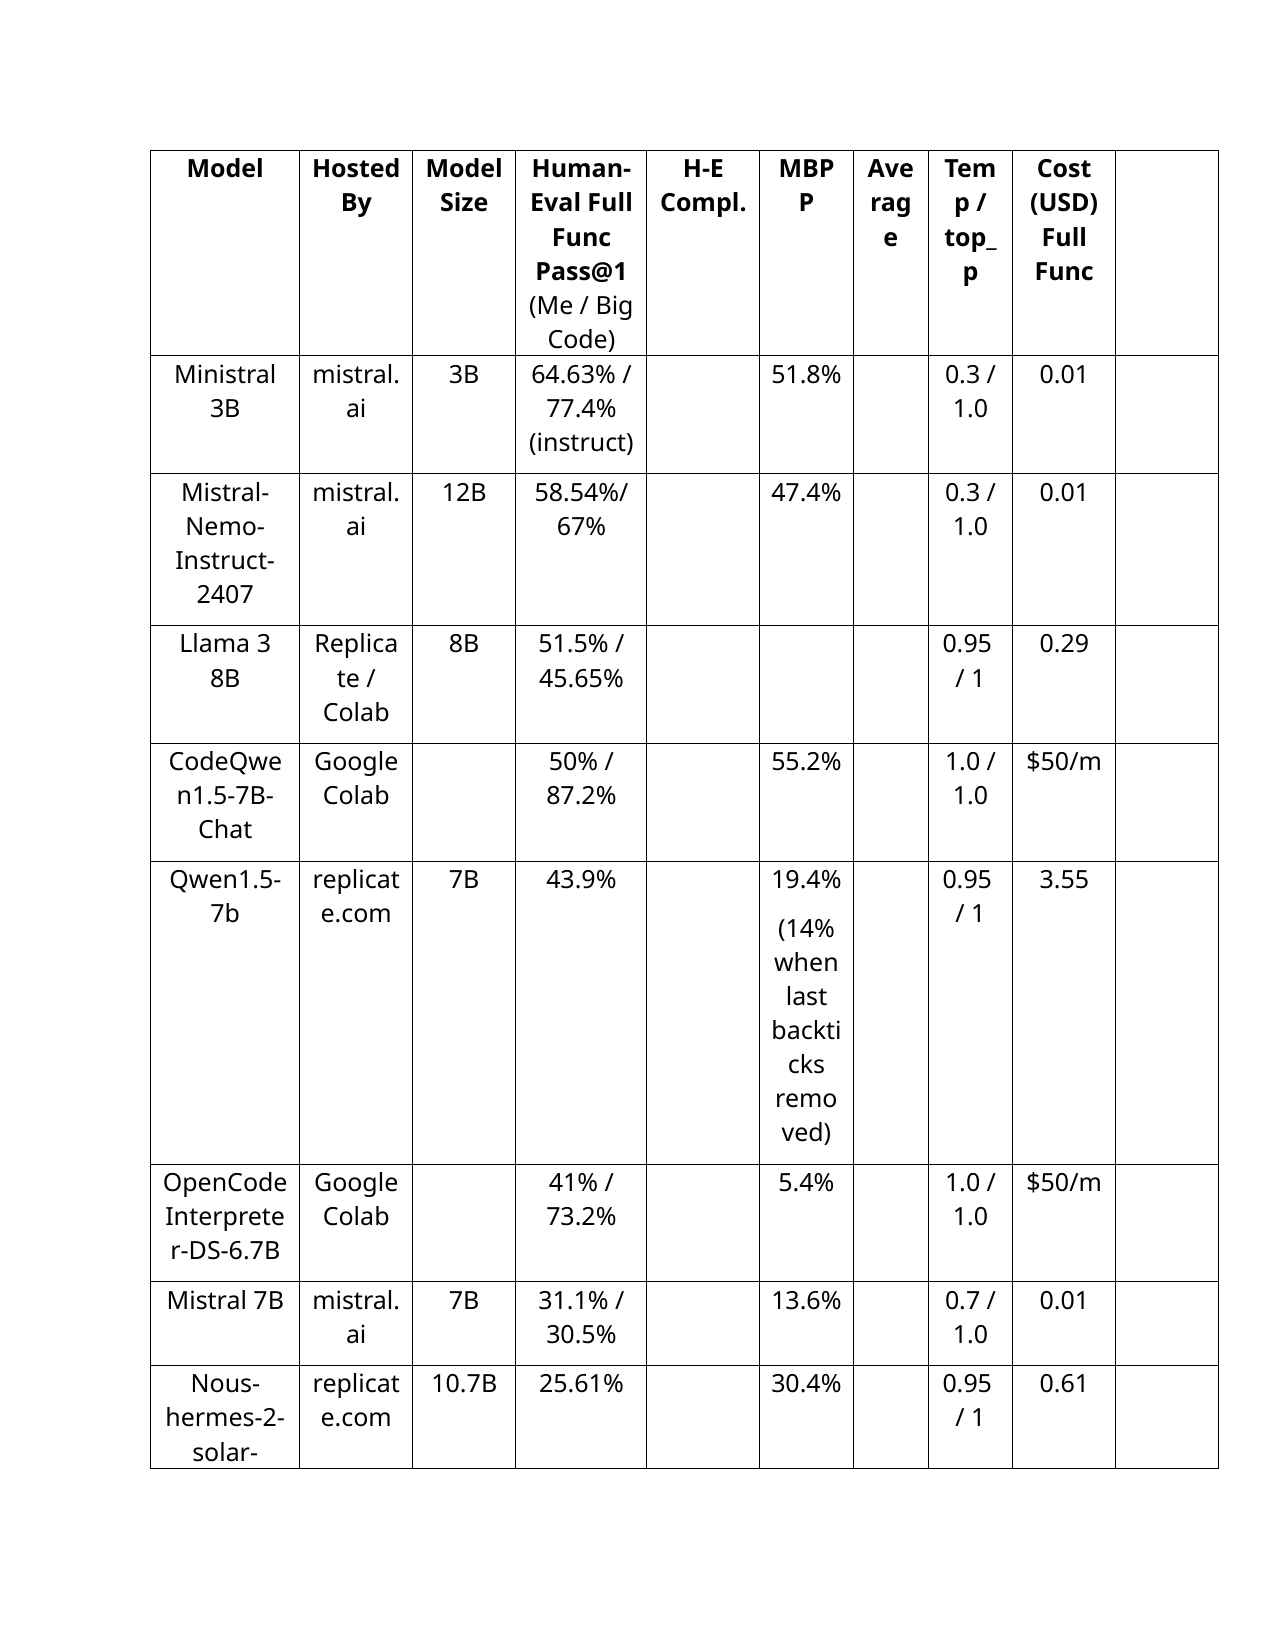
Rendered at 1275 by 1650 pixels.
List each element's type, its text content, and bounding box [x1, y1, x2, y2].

table_cell [854, 626, 928, 743]
table_cell 0.3 / 1.0 [929, 356, 1012, 473]
table_cell [413, 744, 515, 861]
table_cell [1116, 1165, 1218, 1281]
table_cell $50/m [1013, 1165, 1115, 1281]
table_cell [854, 1366, 928, 1468]
table_cell 13.6% [760, 1282, 853, 1365]
table_cell 0.01 [1013, 356, 1115, 473]
table_cell 50% / 87.2% [516, 744, 646, 861]
table_cell 1.0 / 1.0 [929, 1165, 1012, 1281]
table_cell [647, 1282, 759, 1365]
table_cell $50/m [1013, 744, 1115, 861]
table_header Human-Eval Full Func Pass@1 (Me / Big Code) [516, 151, 646, 355]
table_header MBPP [760, 151, 853, 355]
table_cell 12B [413, 474, 515, 625]
table_cell 31.1% / 30.5% [516, 1282, 646, 1365]
table_cell 0.95 / 1 [929, 862, 1012, 1163]
table_cell [647, 1366, 759, 1468]
table_cell Google Colab [300, 744, 412, 861]
table_cell 64.63% / 77.4% (instruct) [516, 356, 646, 473]
table_cell 1.0 / 1.0 [929, 744, 1012, 861]
table_cell 47.4% [760, 474, 853, 625]
table_cell 30.4% [760, 1366, 853, 1468]
table_cell [854, 1282, 928, 1365]
table_cell [1116, 744, 1218, 861]
table_cell [760, 626, 853, 743]
table_cell 58.54%/ 67% [516, 474, 646, 625]
table_cell [1116, 356, 1218, 473]
table_header H-E Compl. [647, 151, 759, 355]
table_cell Llama 3 8B [151, 626, 299, 743]
table_cell [854, 356, 928, 473]
table_cell Mistral-Nemo-Instruct-2407 [151, 474, 299, 625]
table_cell Ministral 3B [151, 356, 299, 473]
table_cell 7B [413, 862, 515, 1163]
table_cell [647, 862, 759, 1163]
table_header Hosted By [300, 151, 412, 355]
table_cell 10.7B [413, 1366, 515, 1468]
table_cell CodeQwen1.5-7B-Chat [151, 744, 299, 861]
table_cell 0.3 / 1.0 [929, 474, 1012, 625]
table_cell replicate.com [300, 1366, 412, 1468]
table_cell 0.61 [1013, 1366, 1115, 1468]
table_cell 51.8% [760, 356, 853, 473]
table_header Average [854, 151, 928, 355]
table_cell 3.55 [1013, 862, 1115, 1163]
table_cell [647, 356, 759, 473]
table_cell [413, 1165, 515, 1281]
table_cell OpenCodeInterpreter-DS-6.7B [151, 1165, 299, 1281]
table_cell Mistral 7B [151, 1282, 299, 1365]
table_cell 0.01 [1013, 1282, 1115, 1365]
table_cell 5.4% [760, 1165, 853, 1281]
table_cell 25.61% [516, 1366, 646, 1468]
table_cell 0.95 / 1 [929, 1366, 1012, 1468]
table_cell 0.95 / 1 [929, 626, 1012, 743]
table_cell replicate.com [300, 862, 412, 1163]
table_header Cost (USD) Full Func [1013, 151, 1115, 355]
table_cell 51.5% / 45.65% [516, 626, 646, 743]
table_header Model [151, 151, 299, 355]
table_cell [854, 862, 928, 1163]
table_cell mistral.ai [300, 356, 412, 473]
table_cell [854, 744, 928, 861]
table_cell Google Colab [300, 1165, 412, 1281]
table_cell [1116, 862, 1218, 1163]
table_cell 3B [413, 356, 515, 473]
table_cell [1116, 1366, 1218, 1468]
table_cell Replicate / Colab [300, 626, 412, 743]
table_cell [854, 1165, 928, 1281]
table_cell [854, 474, 928, 625]
table_cell mistral.ai [300, 474, 412, 625]
table_cell Nous-hermes-2-solar-10.7b [151, 1366, 299, 1468]
table_cell 43.9% [516, 862, 646, 1163]
table_cell 41% / 73.2% [516, 1165, 646, 1281]
table_cell [647, 1165, 759, 1281]
table_cell [647, 626, 759, 743]
table_header [1116, 151, 1218, 355]
table_cell 0.01 [1013, 474, 1115, 625]
table_cell 19.4% (14% when last backticks removed) [760, 862, 853, 1163]
table_cell [1116, 474, 1218, 625]
table_cell 55.2% [760, 744, 853, 861]
table_cell 7B [413, 1282, 515, 1365]
table_cell [647, 744, 759, 861]
table_cell Qwen1.5-7b [151, 862, 299, 1163]
table_header Model Size [413, 151, 515, 355]
table_cell 8B [413, 626, 515, 743]
table_cell mistral.ai [300, 1282, 412, 1365]
table_header Temp / top_p [929, 151, 1012, 355]
table_cell 0.29 [1013, 626, 1115, 743]
table_cell [647, 474, 759, 625]
table_cell 0.7 / 1.0 [929, 1282, 1012, 1365]
table_cell [1116, 1282, 1218, 1365]
table_cell [1116, 626, 1218, 743]
